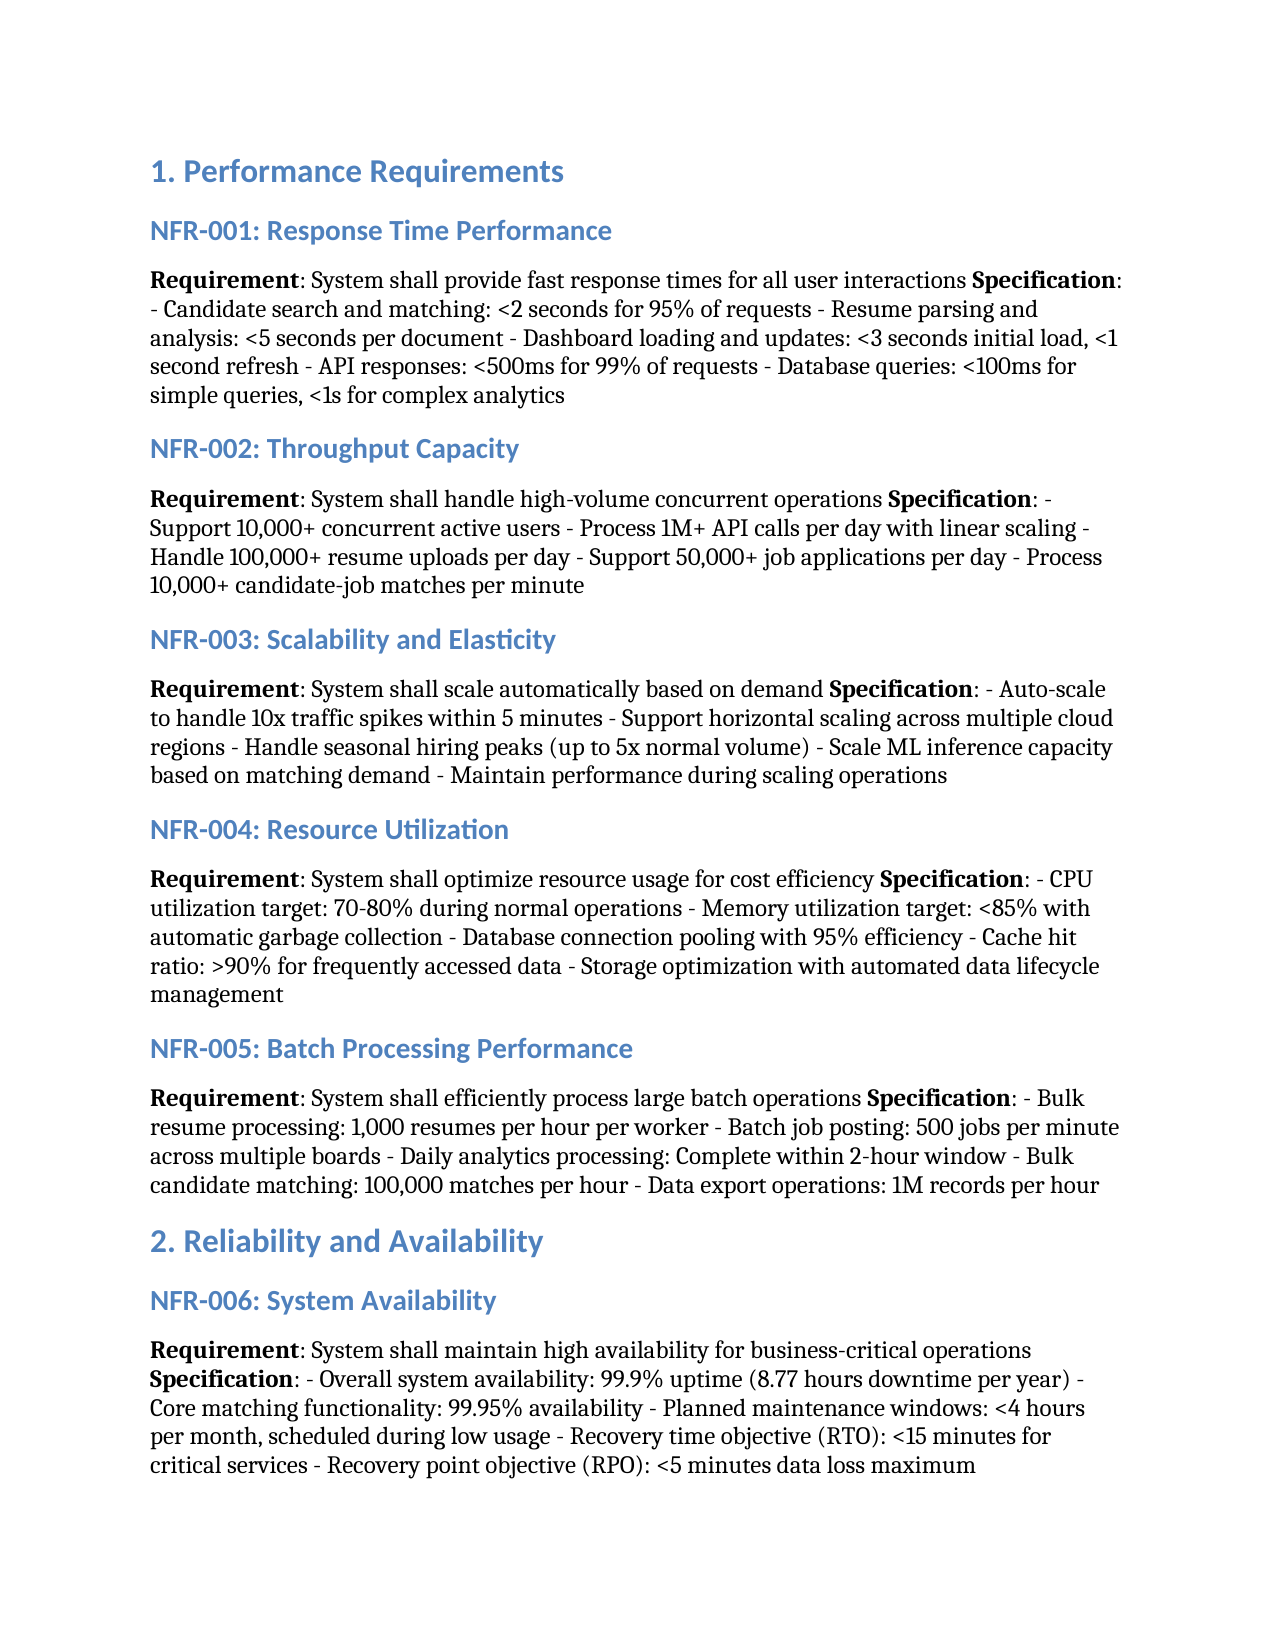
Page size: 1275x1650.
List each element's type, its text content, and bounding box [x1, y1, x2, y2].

text Requirement: System shall maintain high availability for business-critical operations Specification: - Overall system availability: 99.9% uptime (8.77 hours downtime per year) - Core matching functionality: 99.95% availability - Planned maintenance windows: <4 hours per month, scheduled during low usage - Recovery time objective (RTO): <15 minutes for critical services - Recovery point objective (RPO): <5 minutes data loss maximum [150, 1336, 1125, 1480]
subtitle NFR-002: Throughput Capacity [150, 431, 1125, 466]
subtitle 2. Reliability and Availability [150, 1220, 1125, 1261]
text Requirement: System shall efficiently process large batch operations Specification: - Bulk resume processing: 1,000 resumes per hour per worker - Batch job posting: 500 jobs per minute across multiple boards - Daily analytics processing: Complete within 2-hour window - Bulk candidate matching: 100,000 matches per hour - Data export operations: 1M records per hour [150, 1084, 1125, 1199]
text Requirement: System shall provide fast response times for all user interactions Specification: - Candidate search and matching: <2 seconds for 95% of requests - Resume parsing and analysis: <5 seconds per document - Dashboard loading and updates: <3 seconds initial load, <1 second refresh - API responses: <500ms for 99% of requests - Database queries: <100ms for simple queries, <1s for complex analytics [150, 266, 1125, 410]
text Requirement: System shall optimize resource usage for cost efficiency Specification: - CPU utilization target: 70-80% during normal operations - Memory utilization target: <85% with automatic garbage collection - Database connection pooling with 95% efficiency - Cache hit ratio: >90% for frequently accessed data - Storage optimization with automated data lifecycle management [150, 865, 1125, 1009]
text Requirement: System shall scale automatically based on demand Specification: - Auto-scale to handle 10x traffic spikes within 5 minutes - Support horizontal scaling across multiple cloud regions - Handle seasonal hiring peaks (up to 5x normal volume) - Scale ML inference capacity based on matching demand - Maintain performance during scaling operations [150, 675, 1125, 790]
subtitle NFR-001: Response Time Performance [150, 212, 1125, 247]
subtitle NFR-005: Batch Processing Performance [150, 1030, 1125, 1066]
subtitle NFR-004: Resource Utilization [150, 811, 1125, 847]
subtitle NFR-003: Scalability and Elasticity [150, 621, 1125, 656]
text Requirement: System shall handle high-volume concurrent operations Specification: - Support 10,000+ concurrent active users - Process 1M+ API calls per day with linear scaling - Handle 100,000+ resume uploads per day - Support 50,000+ job applications per day - Process 10,000+ candidate-job matches per minute [150, 485, 1125, 600]
subtitle 1. Performance Requirements [150, 150, 1125, 191]
subtitle NFR-006: System Availability [150, 1282, 1125, 1317]
